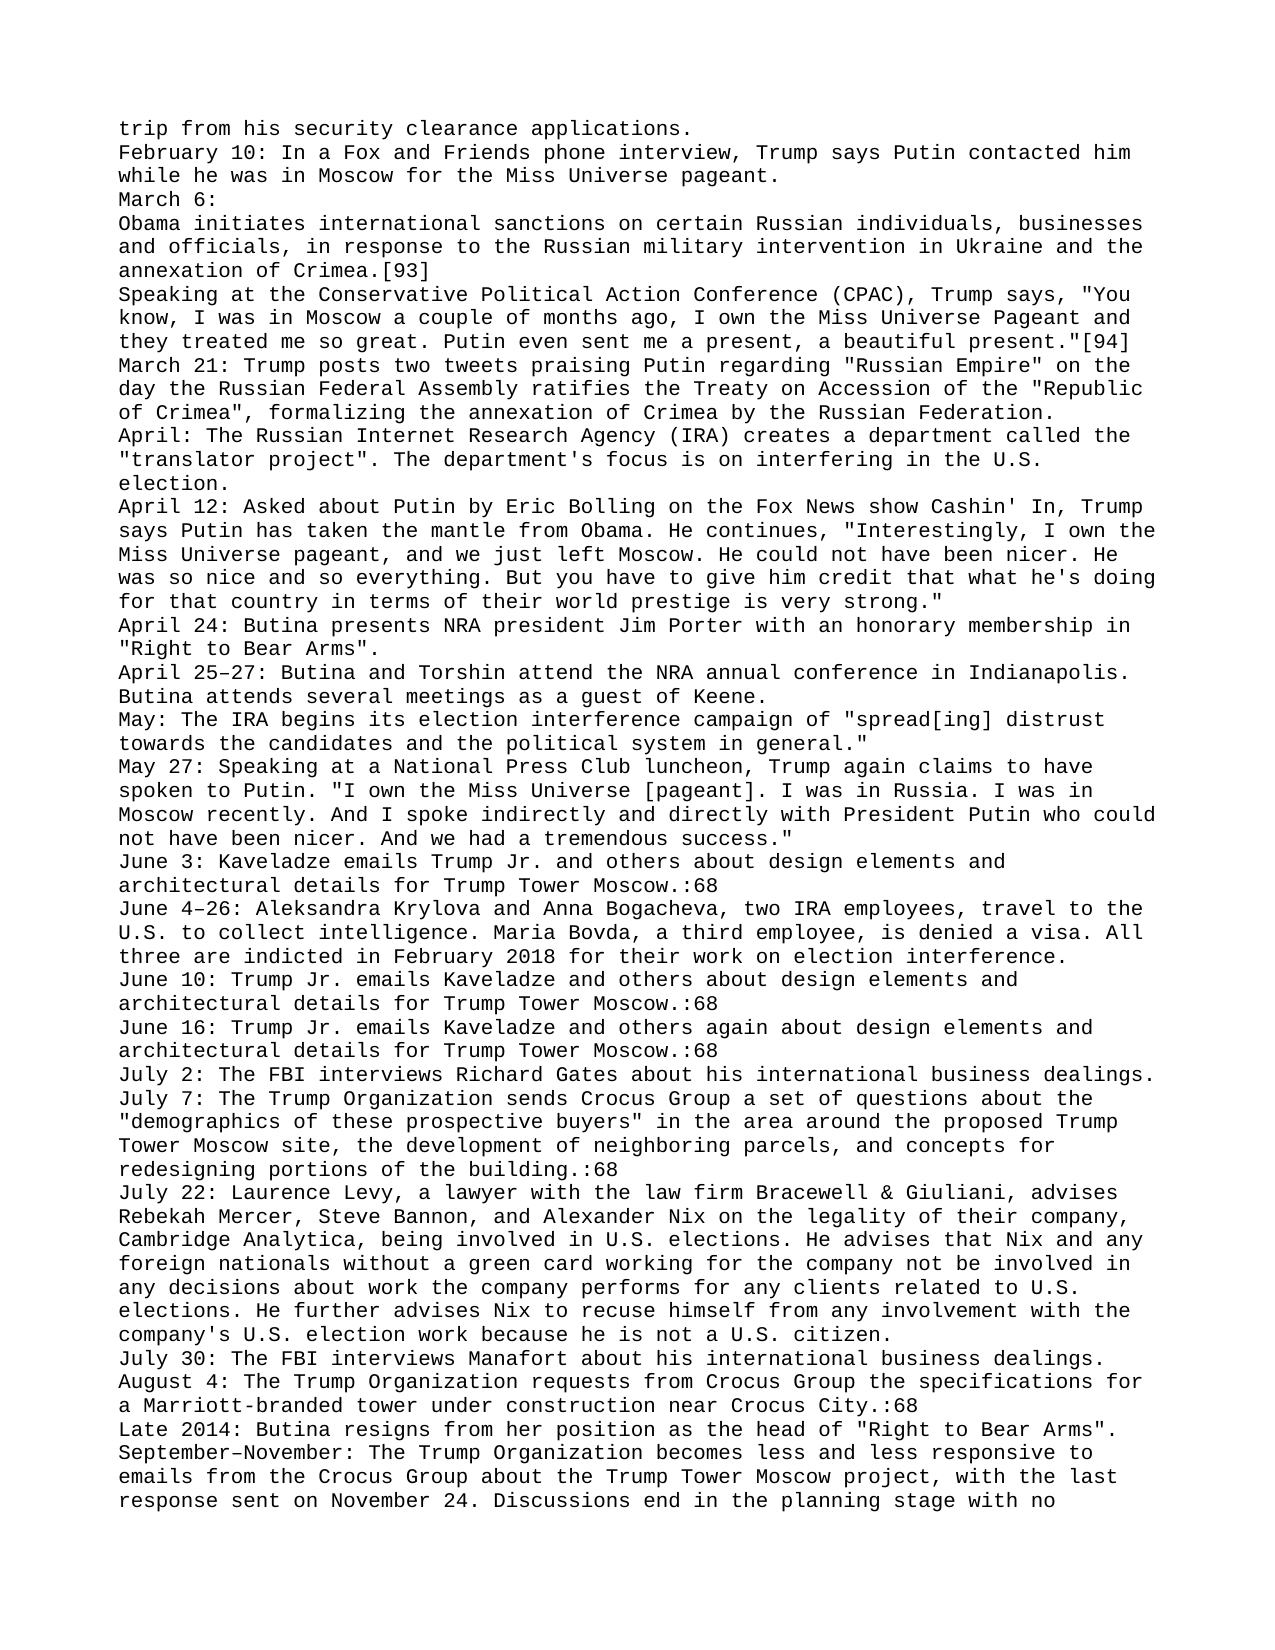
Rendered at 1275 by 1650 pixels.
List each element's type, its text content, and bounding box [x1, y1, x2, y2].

text Obama initiates international sanctions on certain Russian individuals, businesses and officials, in response to the Russian military intervention in Ukraine and the annexation of Crimea.[93] [118, 213, 1157, 284]
text March 6: [118, 189, 1157, 213]
text June 4–26: Aleksandra Krylova and Anna Bogacheva, two IRA employees, travel to the U.S. to collect intelligence. Maria Bovda, a third employee, is denied a visa. All three are indicted in February 2018 for their work on election interference. [118, 898, 1157, 969]
text April 25–27: Butina and Torshin attend the NRA annual conference in Indianapolis. Butina attends several meetings as a guest of Keene. [118, 662, 1157, 709]
text July 7: The Trump Organization sends Crocus Group a set of questions about the "demographics of these prospective buyers" in the area around the proposed Trump Tower Moscow site, the development of neighboring parcels, and concepts for redesigning portions of the building.:68 [118, 1088, 1157, 1182]
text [118, 1442, 1157, 1513]
text May 27: Speaking at a National Press Club luncheon, Trump again claims to have spoken to Putin. "I own the Miss Universe [pageant]. I was in Russia. I was in Moscow recently. And I spoke indirectly and directly with President Putin who could not have been nicer. And we had a tremendous success." [118, 757, 1157, 851]
text April 12: Asked about Putin by Eric Bolling on the Fox News show Cashin' In, Trump says Putin has taken the mantle from Obama. He continues, "Interestingly, I own the Miss Universe pageant, and we just left Moscow. He could not have been nicer. He was so nice and so everything. But you have to give him credit that what he's doing for that country in terms of their world prestige is very strong." [118, 496, 1157, 615]
text Late 2014: Butina resigns from her position as the head of "Right to Bear Arms". [118, 1419, 1157, 1442]
text July 2: The FBI interviews Richard Gates about his international business dealings. [118, 1064, 1157, 1088]
text May: The IRA begins its election interference campaign of "spread[ing] distrust towards the candidates and the political system in general." [118, 709, 1157, 757]
text March 21: Trump posts two tweets praising Putin regarding "Russian Empire" on the day the Russian Federal Assembly ratifies the Treaty on Accession of the "Republic of Crimea", formalizing the annexation of Crimea by the Russian Federation. [118, 354, 1157, 426]
text July 22: Laurence Levy, a lawyer with the law firm Bracewell & Giuliani, advises Rebekah Mercer, Steve Bannon, and Alexander Nix on the legality of their company, Cambridge Analytica, being involved in U.S. elections. He advises that Nix and any foreign nationals without a green card working for the company not be involved in any decisions about work the company performs for any clients related to U.S. elections. He further advises Nix to recuse himself from any involvement with the company's U.S. election work because he is not a U.S. citizen. [118, 1182, 1157, 1348]
text June 3: Kaveladze emails Trump Jr. and others about design elements and architectural details for Trump Tower Moscow.:68 [118, 851, 1157, 898]
text June 16: Trump Jr. emails Kaveladze and others again about design elements and architectural details for Trump Tower Moscow.:68 [118, 1017, 1157, 1064]
text Speaking at the Conservative Political Action Conference (CPAC), Trump says, "You know, I was in Moscow a couple of months ago, I own the Miss Universe Pageant and they treated me so great. Putin even sent me a present, a beautiful present."[94] [118, 284, 1157, 354]
text August 4: The Trump Organization requests from Crocus Group the specifications for a Marriott-branded tower under construction near Crocus City.:68 [118, 1371, 1157, 1419]
text April: The Russian Internet Research Agency (IRA) creates a department called the "translator project". The department's focus is on interfering in the U.S. election. [118, 426, 1157, 496]
text February 10: In a Fox and Friends phone interview, Trump says Putin contacted him while he was in Moscow for the Miss Universe pageant. [118, 142, 1157, 189]
text June 10: Trump Jr. emails Kaveladze and others about design elements and architectural details for Trump Tower Moscow.:68 [118, 969, 1157, 1017]
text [118, 118, 1157, 142]
text July 30: The FBI interviews Manafort about his international business dealings. [118, 1348, 1157, 1371]
text April 24: Butina presents NRA president Jim Porter with an honorary membership in "Right to Bear Arms". [118, 615, 1157, 662]
